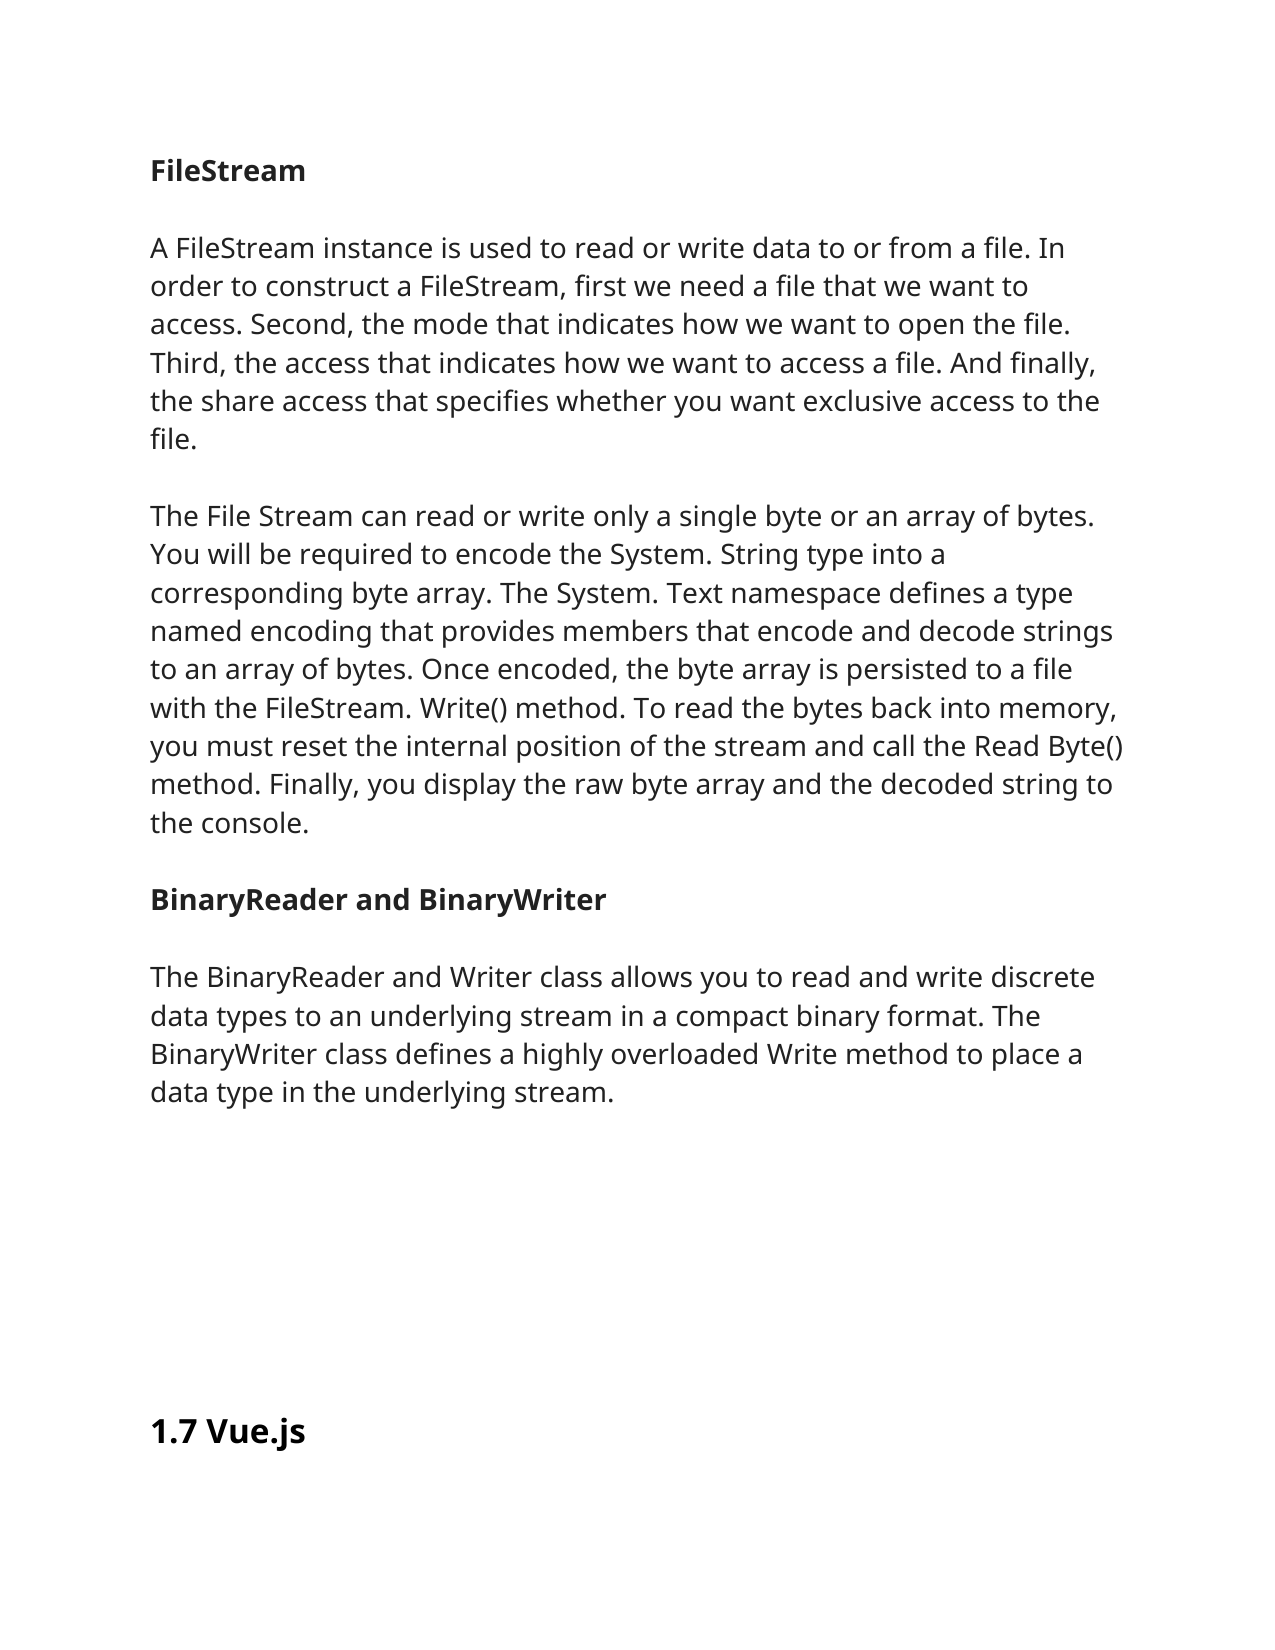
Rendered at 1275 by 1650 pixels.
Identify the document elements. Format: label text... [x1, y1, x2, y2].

text The File Stream can read or write only a single byte or an array of bytes. You will be required to encode the System. String type into a corresponding byte array. The System. Text namespace defines a type named encoding that provides members that encode and decode strings to an array of bytes. Once encoded, the byte array is persisted to a file with the FileStream. Write() method. To read the bytes back into memory, you must reset the internal position of the stream and call the Read Byte() method. Finally, you display the raw byte array and the decoded string to the console. [310, 496, 1125, 841]
text BinaryReader and BinaryWriter The BinaryReader and Writer class allows you to read and write discrete data types to an underlying stream in a compact binary format. The BinaryWriter class defines a highly overloaded Write method to place a data type in the underlying stream. [150, 880, 1125, 1111]
text 1.7 Vue.js [150, 1407, 1125, 1453]
text FileStream A FileStream instance is used to read or write data to or from a file. In order to construct a FileStream, first we need a file that we want to access. Second, the mode that indicates how we want to open the file. Third, the access that indicates how we want to access a file. And finally, the share access that specifies whether you want exclusive access to the file. [150, 150, 1125, 458]
